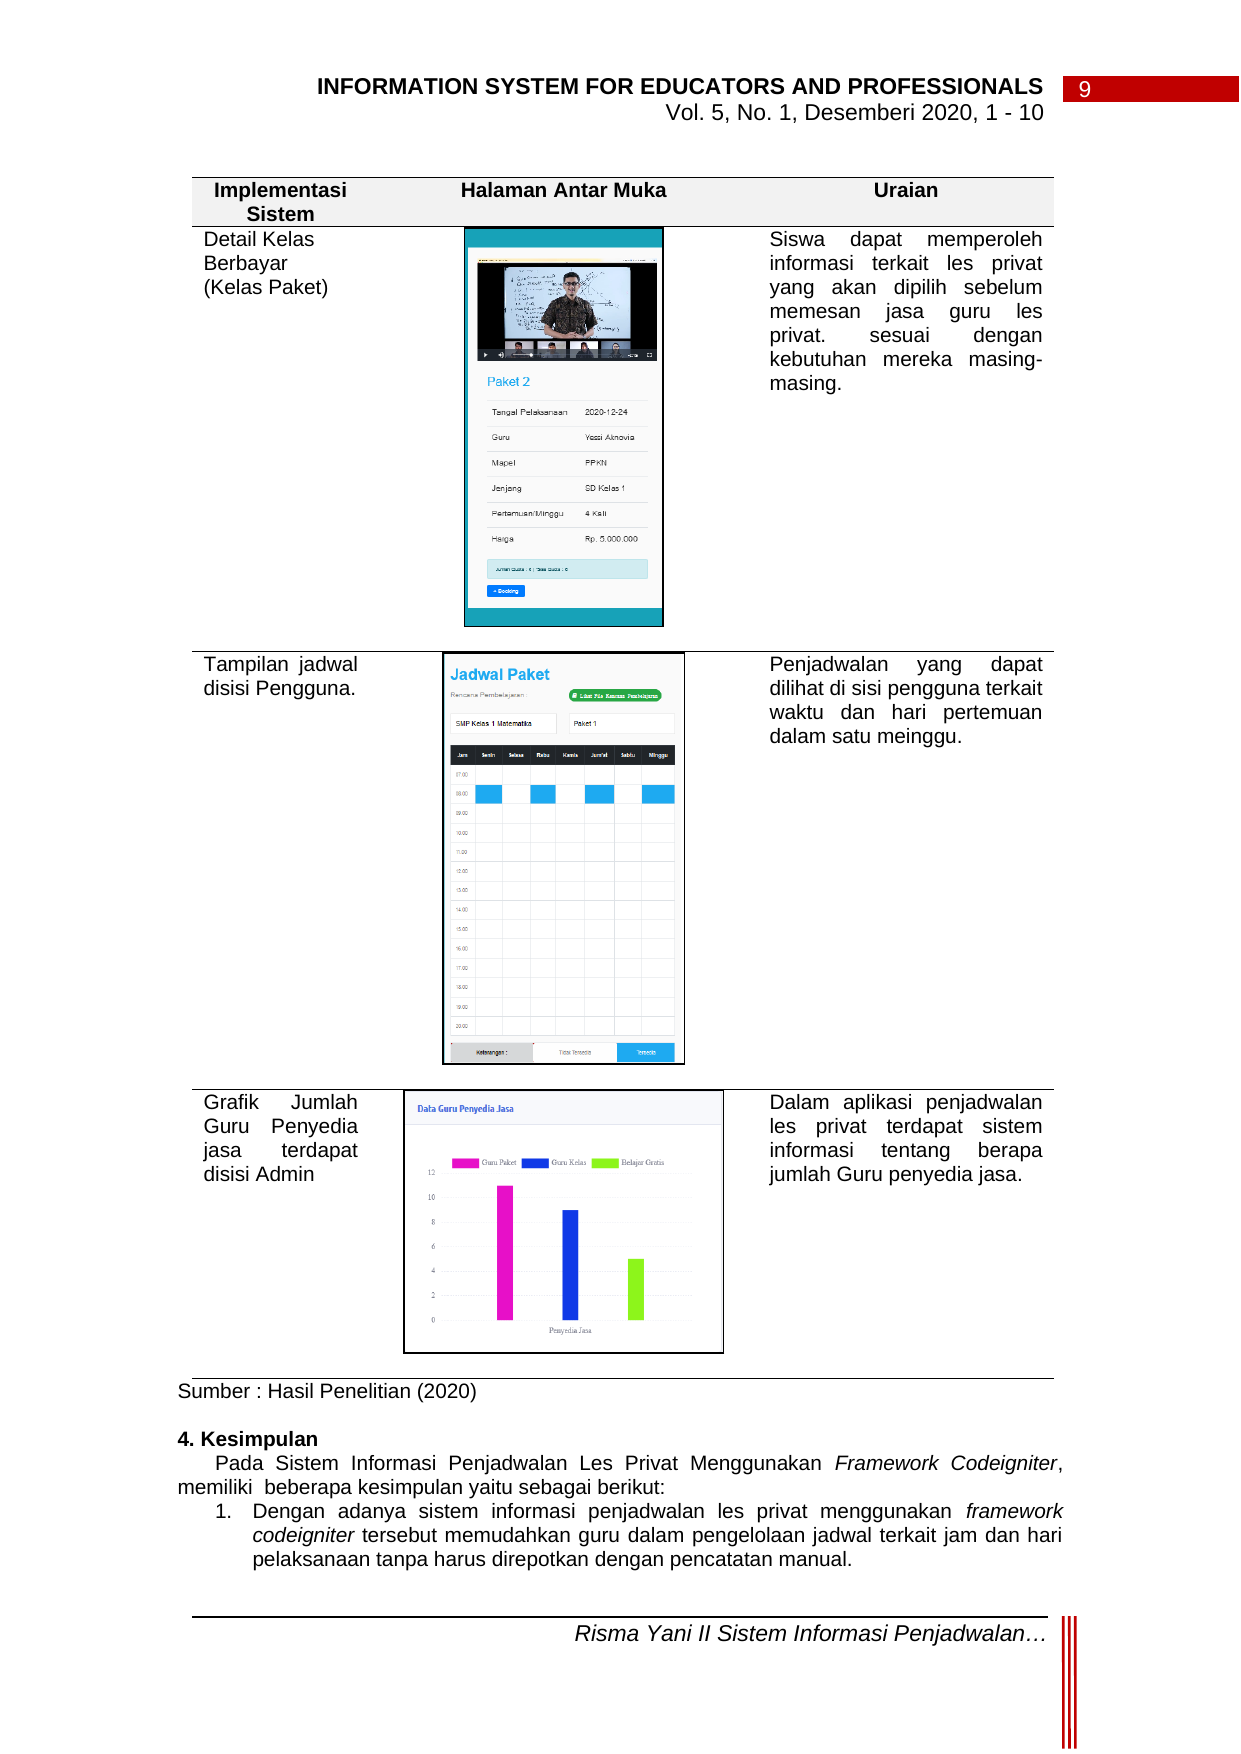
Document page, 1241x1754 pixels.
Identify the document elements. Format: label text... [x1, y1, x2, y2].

table_cell [369, 227, 758, 651]
text 4. Kesimpulan [177, 1427, 1063, 1451]
table_cell Dalam aplikasi penjadwalan les privat terdapat sistem informasi tentang berapa jumlah Guru penyedia jasa. [758, 1090, 1054, 1378]
text Sumber : Hasil Penelitian (2020) [177, 1379, 1063, 1403]
list Dengan adanya sistem informasi penjadwalan les privat menggunakan framework codeigniter tersebut memudahkan guru dalam pengelolaan jadwal terkait jam dan hari pelaksanaan tanpa harus direpotkan dengan pencatatan manual. [215, 1498, 1063, 1570]
table_cell Detail Kelas Berbayar (Kelas Paket) [192, 227, 369, 651]
table_cell Siswa dapat memperoleh informasi terkait les privat yang akan dipilih sebelum memesan jasa guru les privat. sesuai dengan kebutuhan mereka masing-masing. [758, 227, 1054, 651]
table_cell Tampilan jadwal disisi Pengguna. [192, 652, 369, 1089]
table_cell [369, 652, 758, 1089]
table_cell [369, 1090, 758, 1378]
text Pada Sistem Informasi Penjadwalan Les Privat Menggunakan Framework Codeigniter, memiliki beberapa kesimpulan yaitu sebagai berikut: [177, 1451, 1063, 1498]
table_cell Grafik Jumlah Guru Penyedia jasa terdapat disisi Admin [192, 1090, 369, 1378]
table_header Implementasi Sistem [192, 178, 369, 226]
table_header Uraian [758, 178, 1054, 226]
picture [405, 1091, 723, 1352]
table_cell Penjadwalan yang dapat dilihat di sisi pengguna terkait waktu dan hari pertemuan dalam satu meinggu. [758, 652, 1054, 1089]
table_header Halaman Antar Muka [369, 178, 758, 226]
picture [444, 654, 684, 1063]
picture [465, 229, 662, 626]
